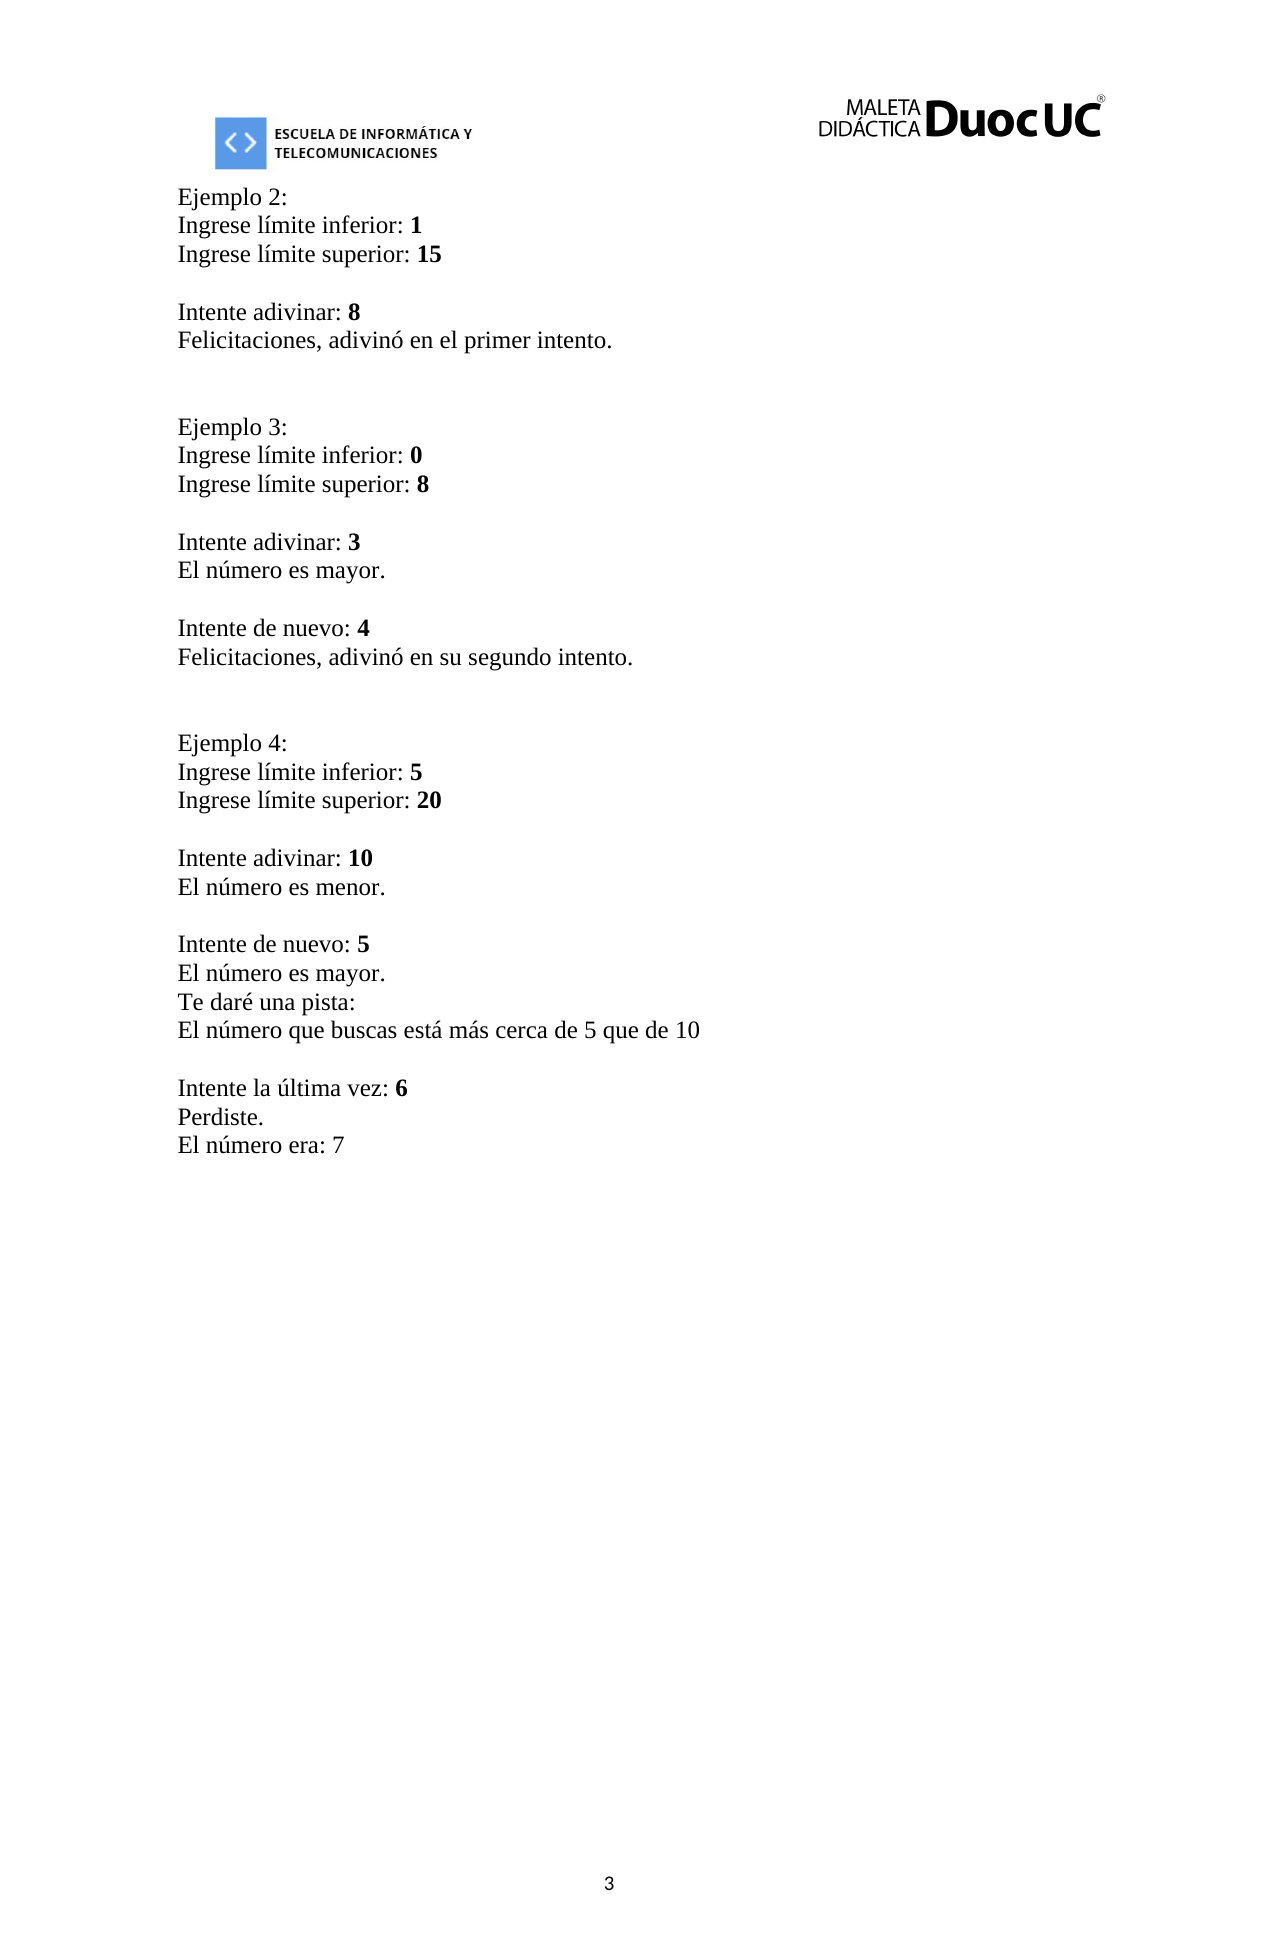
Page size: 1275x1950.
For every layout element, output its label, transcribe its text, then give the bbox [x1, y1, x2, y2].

text Ejemplo 2: [177, 182, 1098, 210]
text Intente adivinar: 10 [177, 843, 1098, 872]
text Intente adivinar: 8 [177, 297, 1098, 325]
text Te daré una pista: [177, 987, 1098, 1015]
text Ingrese límite superior: 20 [177, 785, 1098, 814]
text Ingrese límite superior: 8 [177, 469, 1098, 498]
picture [809, 85, 1117, 147]
text Felicitaciones, adivinó en su segundo intento. [177, 642, 1098, 670]
text Ingrese límite inferior: 5 [177, 757, 1098, 785]
text Intente de nuevo: 5 [177, 929, 1098, 958]
text Ejemplo 4: [177, 728, 1098, 757]
text El número que buscas está más cerca de 5 que de 10 [177, 1015, 1098, 1044]
text Intente la última vez: 6 [177, 1073, 1098, 1102]
text El número es mayor. [177, 958, 1098, 987]
text Ingrese límite inferior: 1 [177, 210, 1098, 239]
text Intente adivinar: 3 [177, 527, 1098, 555]
text El número era: 7 [177, 1130, 1098, 1159]
text Ejemplo 3: [177, 412, 1098, 440]
text El número es mayor. [177, 555, 1098, 584]
text Ingrese límite inferior: 0 [177, 440, 1098, 469]
picture [196, 102, 493, 182]
text Perdiste. [177, 1102, 1098, 1130]
text El número es menor. [177, 872, 1098, 900]
text Ingrese límite superior: 15 [177, 239, 1098, 268]
text Felicitaciones, adivinó en el primer intento. [177, 325, 1098, 354]
text Intente de nuevo: 4 [177, 613, 1098, 642]
